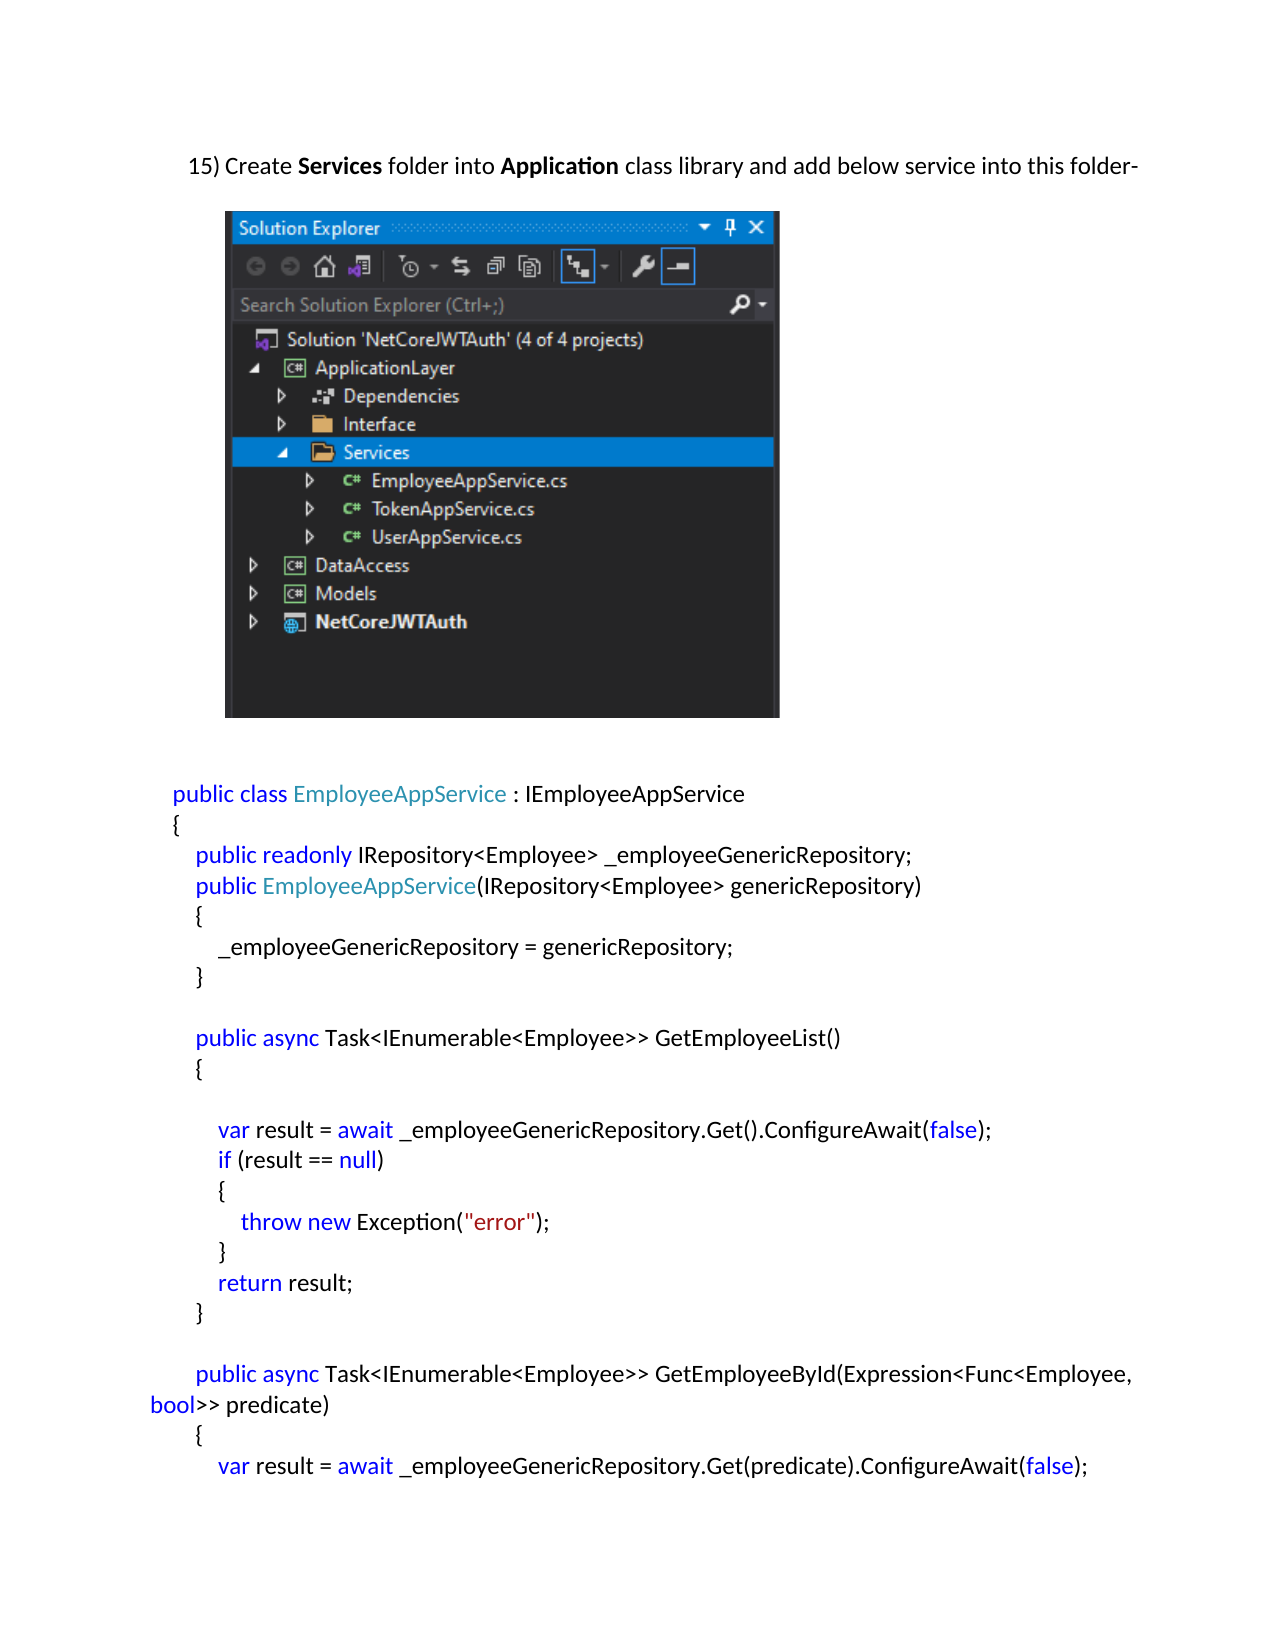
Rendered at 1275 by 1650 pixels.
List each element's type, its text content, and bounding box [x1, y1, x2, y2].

text public async Task<IEnumerable<Employee>> GetEmployeeList() [150, 1022, 1200, 1053]
text } [150, 1297, 1200, 1328]
list Create Services folder into Application class library and add below service into this folder- [187, 150, 1200, 181]
text return result; [150, 1267, 1200, 1297]
text public EmployeeAppService(IRepository<Employee> genericRepository) [150, 870, 1200, 900]
text { [150, 809, 1200, 839]
text { [150, 1175, 1200, 1206]
text public readonly IRepository<Employee> _employeeGenericRepository; [150, 839, 1200, 870]
picture [225, 211, 780, 718]
text var result = await _employeeGenericRepository.Get().ConfigureAwait(false); [150, 1114, 1200, 1144]
text public class EmployeeAppService : IEmployeeAppService [150, 778, 1200, 809]
text var result = await _employeeGenericRepository.Get(predicate).ConfigureAwait(false); [150, 1450, 1200, 1480]
text { [150, 900, 1200, 931]
text if (result == null) [150, 1144, 1200, 1175]
text throw new Exception("error"); [150, 1206, 1200, 1236]
text { [150, 1053, 1200, 1083]
text public async Task<IEnumerable<Employee>> GetEmployeeById(Expression<Func<Employee, bool>> predicate) [150, 1358, 1200, 1419]
text } [150, 1236, 1200, 1267]
text } [150, 961, 1200, 992]
text { [150, 1419, 1200, 1450]
text _employeeGenericRepository = genericRepository; [150, 931, 1200, 961]
